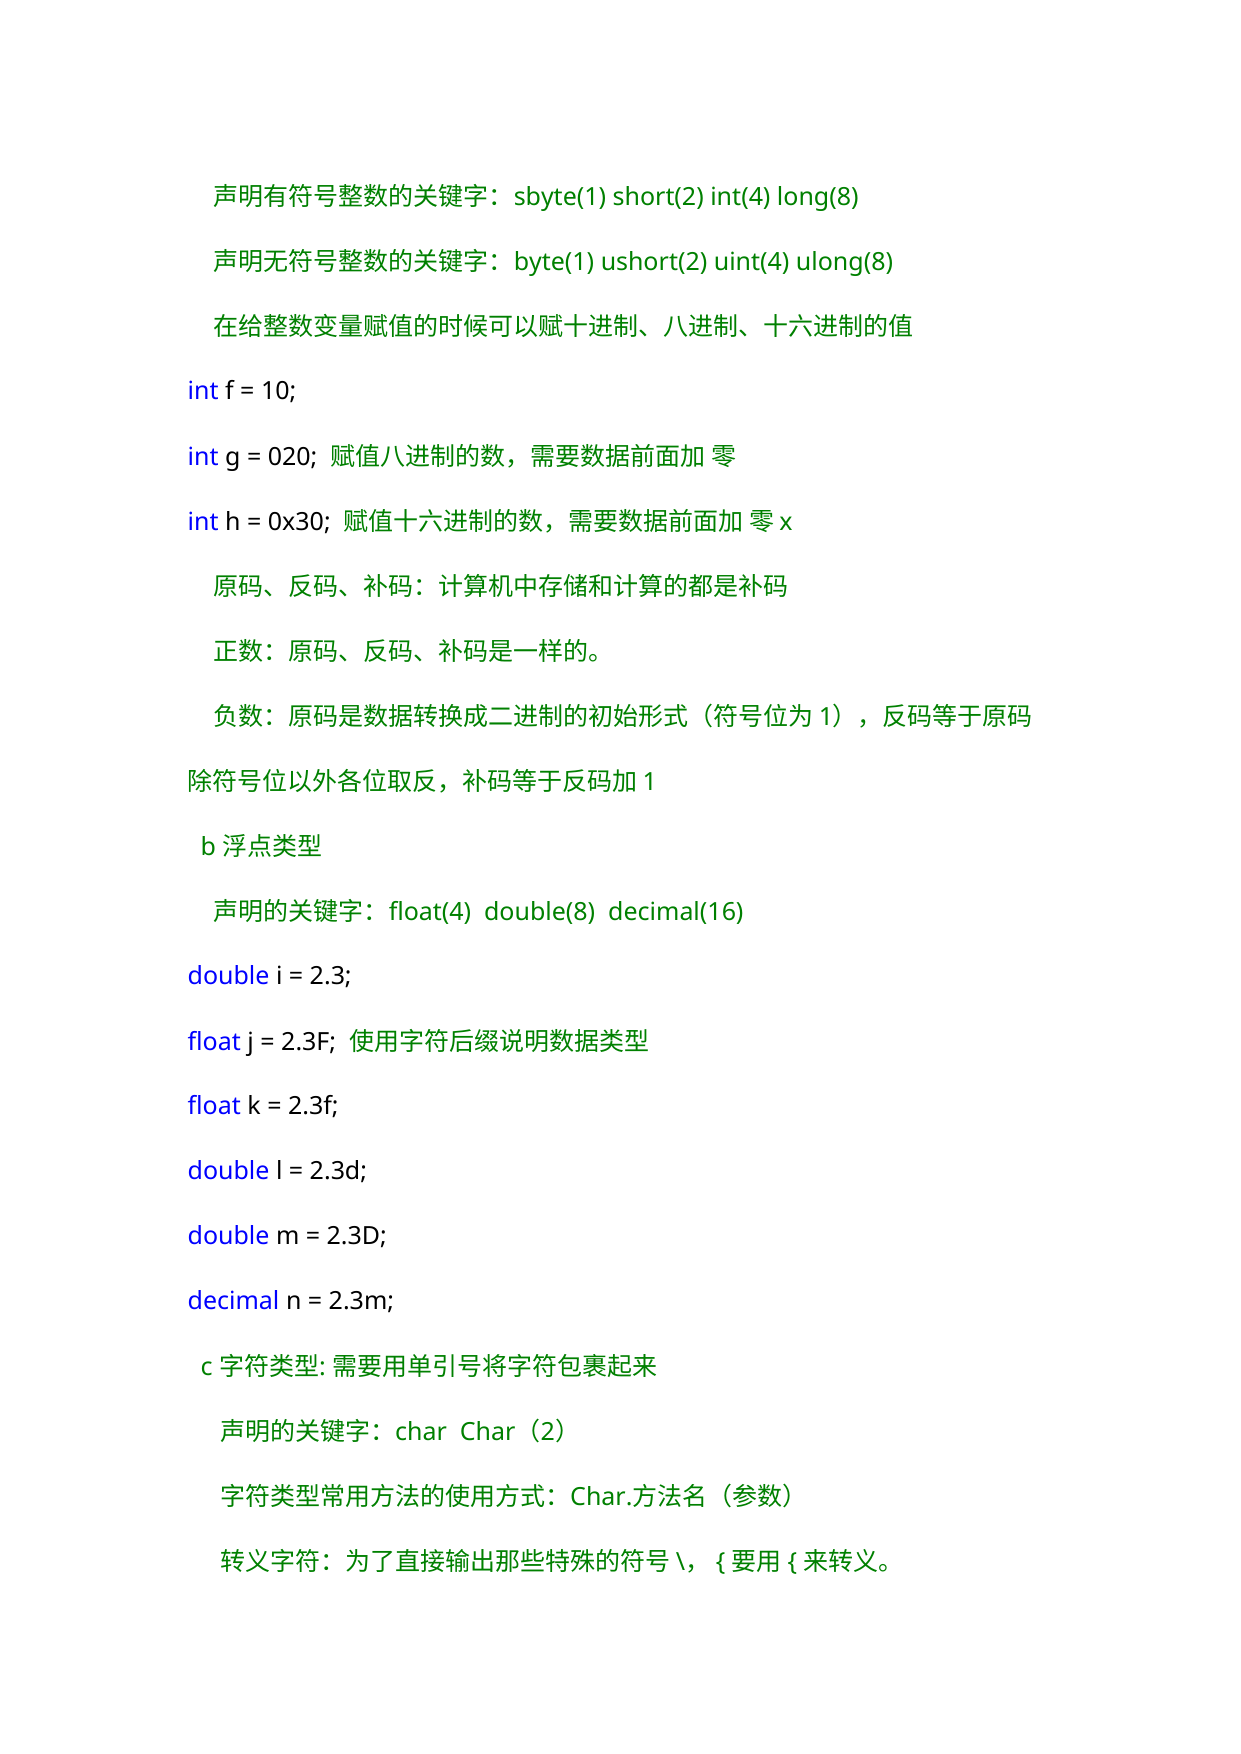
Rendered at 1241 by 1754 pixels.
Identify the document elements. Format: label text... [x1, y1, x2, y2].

text float k = 2.3f; [187, 1072, 1053, 1137]
text 字符类型常用方法的使用方式：Char.方法名（参数） [187, 1462, 1053, 1527]
text int f = 10; [187, 357, 1053, 422]
text 转义字符：为了直接输出那些特殊的符号 \， { 要用 { 来转义。 [187, 1527, 1053, 1592]
text 声明的关键字：char Char（2） [187, 1397, 1053, 1462]
text 声明的关键字：float(4) double(8) decimal(16) [187, 877, 1053, 942]
text int h = 0x30; 赋值十六进制的数，需要数据前面加 零x [187, 487, 1053, 552]
text 正数：原码、反码、补码是一样的。 [187, 617, 1053, 682]
text double i = 2.3; [187, 942, 1053, 1007]
text 负数：原码是数据转换成二进制的初始形式（符号位为1），反码等于原码除符号位以外各位取反，补码等于反码加1 [187, 682, 1053, 812]
text 声明有符号整数的关键字：sbyte(1) short(2) int(4) long(8) [187, 162, 1053, 227]
text int g = 020; 赋值八进制的数，需要数据前面加 零 [187, 422, 1053, 487]
text b 浮点类型 [187, 812, 1053, 877]
text double m = 2.3D; [187, 1202, 1053, 1267]
text float j = 2.3F; 使用字符后缀说明数据类型 [187, 1007, 1053, 1072]
text 原码、反码、补码：计算机中存储和计算的都是补码 [187, 552, 1053, 617]
text double l = 2.3d; [187, 1137, 1053, 1202]
text c 字符类型: 需要用单引号将字符包裹起来 [187, 1332, 1053, 1397]
text 声明无符号整数的关键字：byte(1) ushort(2) uint(4) ulong(8) [187, 227, 1053, 292]
text 在给整数变量赋值的时候可以赋十进制、八进制、十六进制的值 [187, 292, 1053, 357]
text decimal n = 2.3m; [187, 1267, 1053, 1332]
